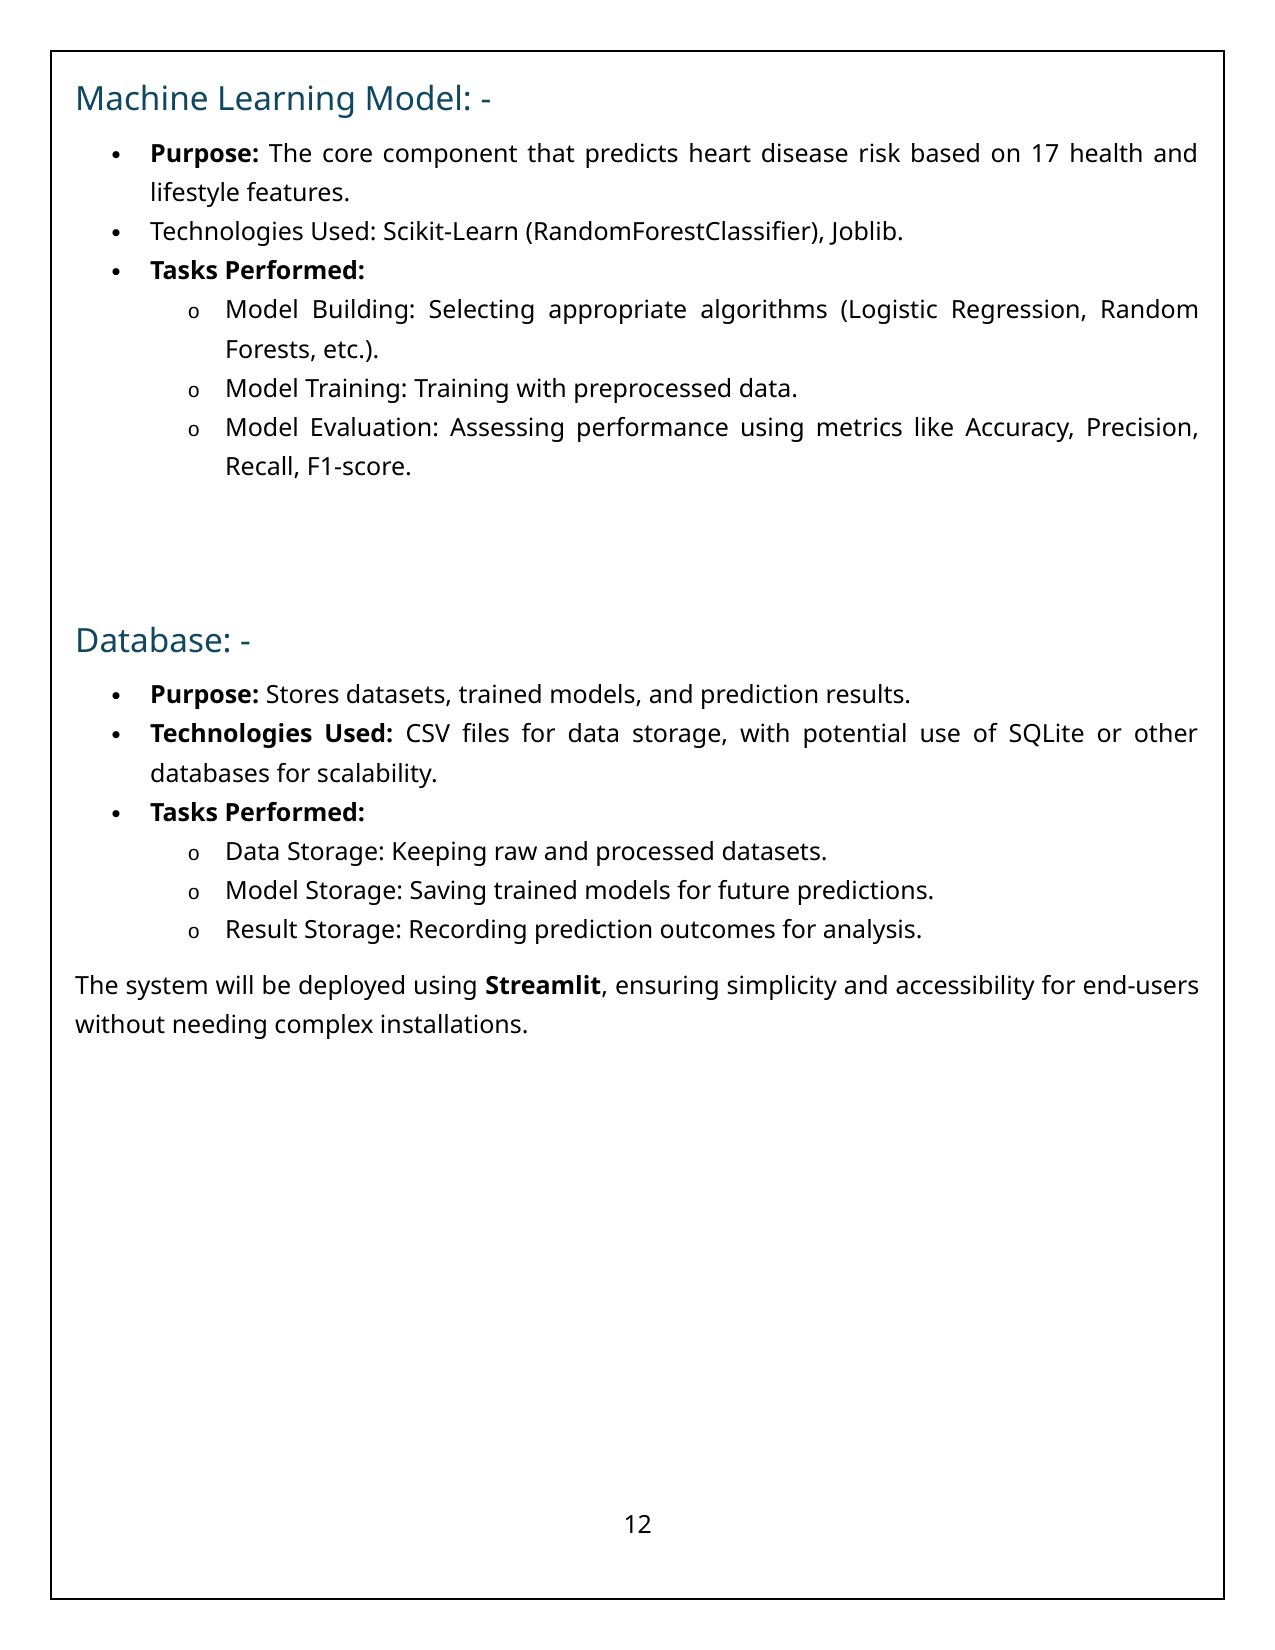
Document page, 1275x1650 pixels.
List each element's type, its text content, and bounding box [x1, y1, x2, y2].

list Tasks Performed: [112, 794, 1200, 828]
list Technologies Used: CSV files for data storage, with potential use of SQLite or other databases for scalability. [112, 716, 1200, 789]
list Result Storage: Recording prediction outcomes for analysis. [187, 912, 1200, 946]
list Model Storage: Saving trained models for future predictions. [187, 873, 1200, 907]
list Model Building: Selecting appropriate algorithms (Logistic Regression, Random Forests, etc.). [187, 292, 1200, 365]
list Purpose: Stores datasets, trained models, and prediction results. [112, 677, 1200, 711]
subtitle Database: - [75, 616, 1200, 662]
list Purpose: The core component that predicts heart disease risk based on 17 health and lifestyle features. [112, 136, 1200, 209]
list Model Training: Training with preprocessed data. [187, 371, 1200, 404]
list Tasks Performed: [112, 253, 1200, 287]
list Technologies Used: Scikit-Learn (RandomForestClassifier), Joblib. [112, 214, 1200, 248]
subtitle Machine Learning Model: - [75, 75, 1200, 120]
list Data Storage: Keeping raw and processed datasets. [187, 833, 1200, 868]
text The system will be deployed using Streamlit, ensuring simplicity and accessibility for end-users without needing complex installations. [75, 968, 1200, 1041]
list Model Evaluation: Assessing performance using metrics like Accuracy, Precision, Recall, F1-score. [187, 410, 1200, 483]
